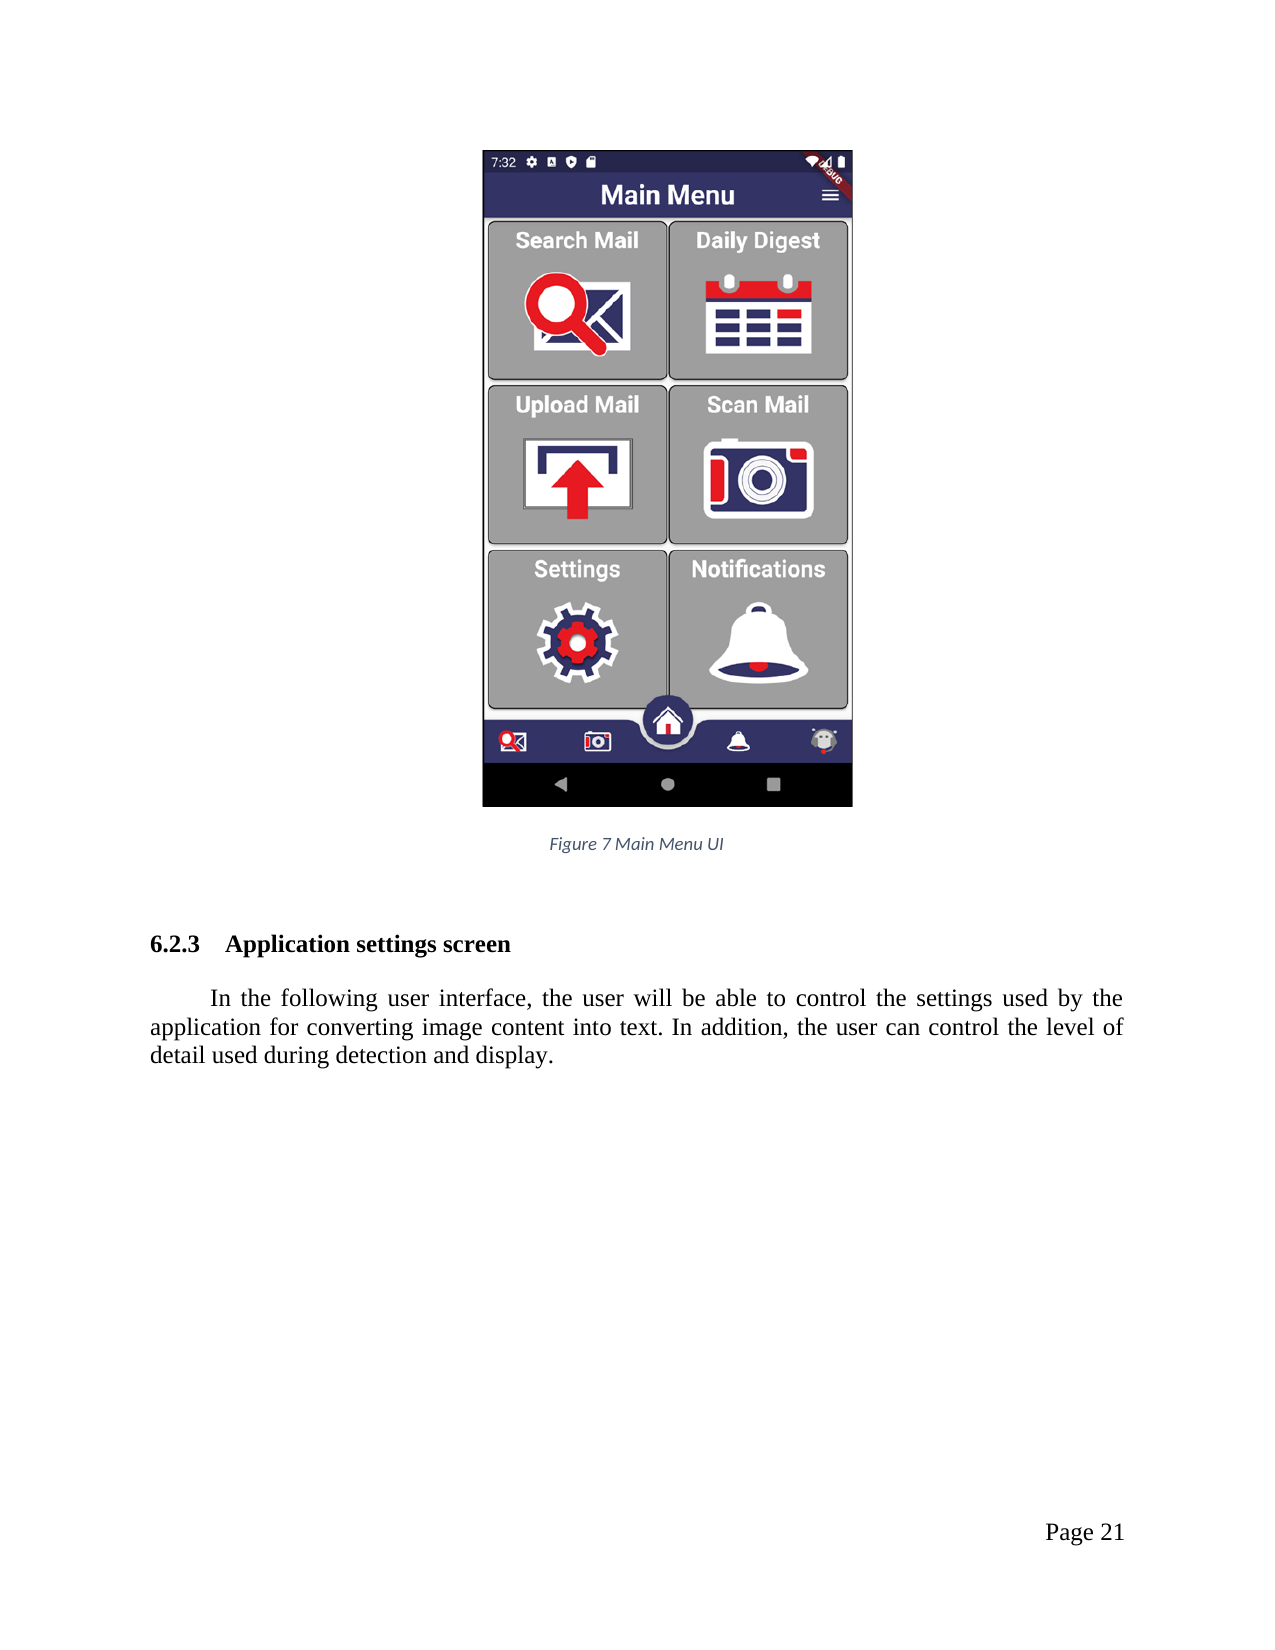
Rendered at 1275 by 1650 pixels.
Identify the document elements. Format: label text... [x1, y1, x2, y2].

picture [482, 150, 853, 807]
subtitle Application settings screen [150, 929, 1125, 958]
text In the following user interface, the user will be able to control the settings used by the application for converting image content into text. In addition, the user can control the level of detail used during detection and display. [150, 983, 1125, 1069]
